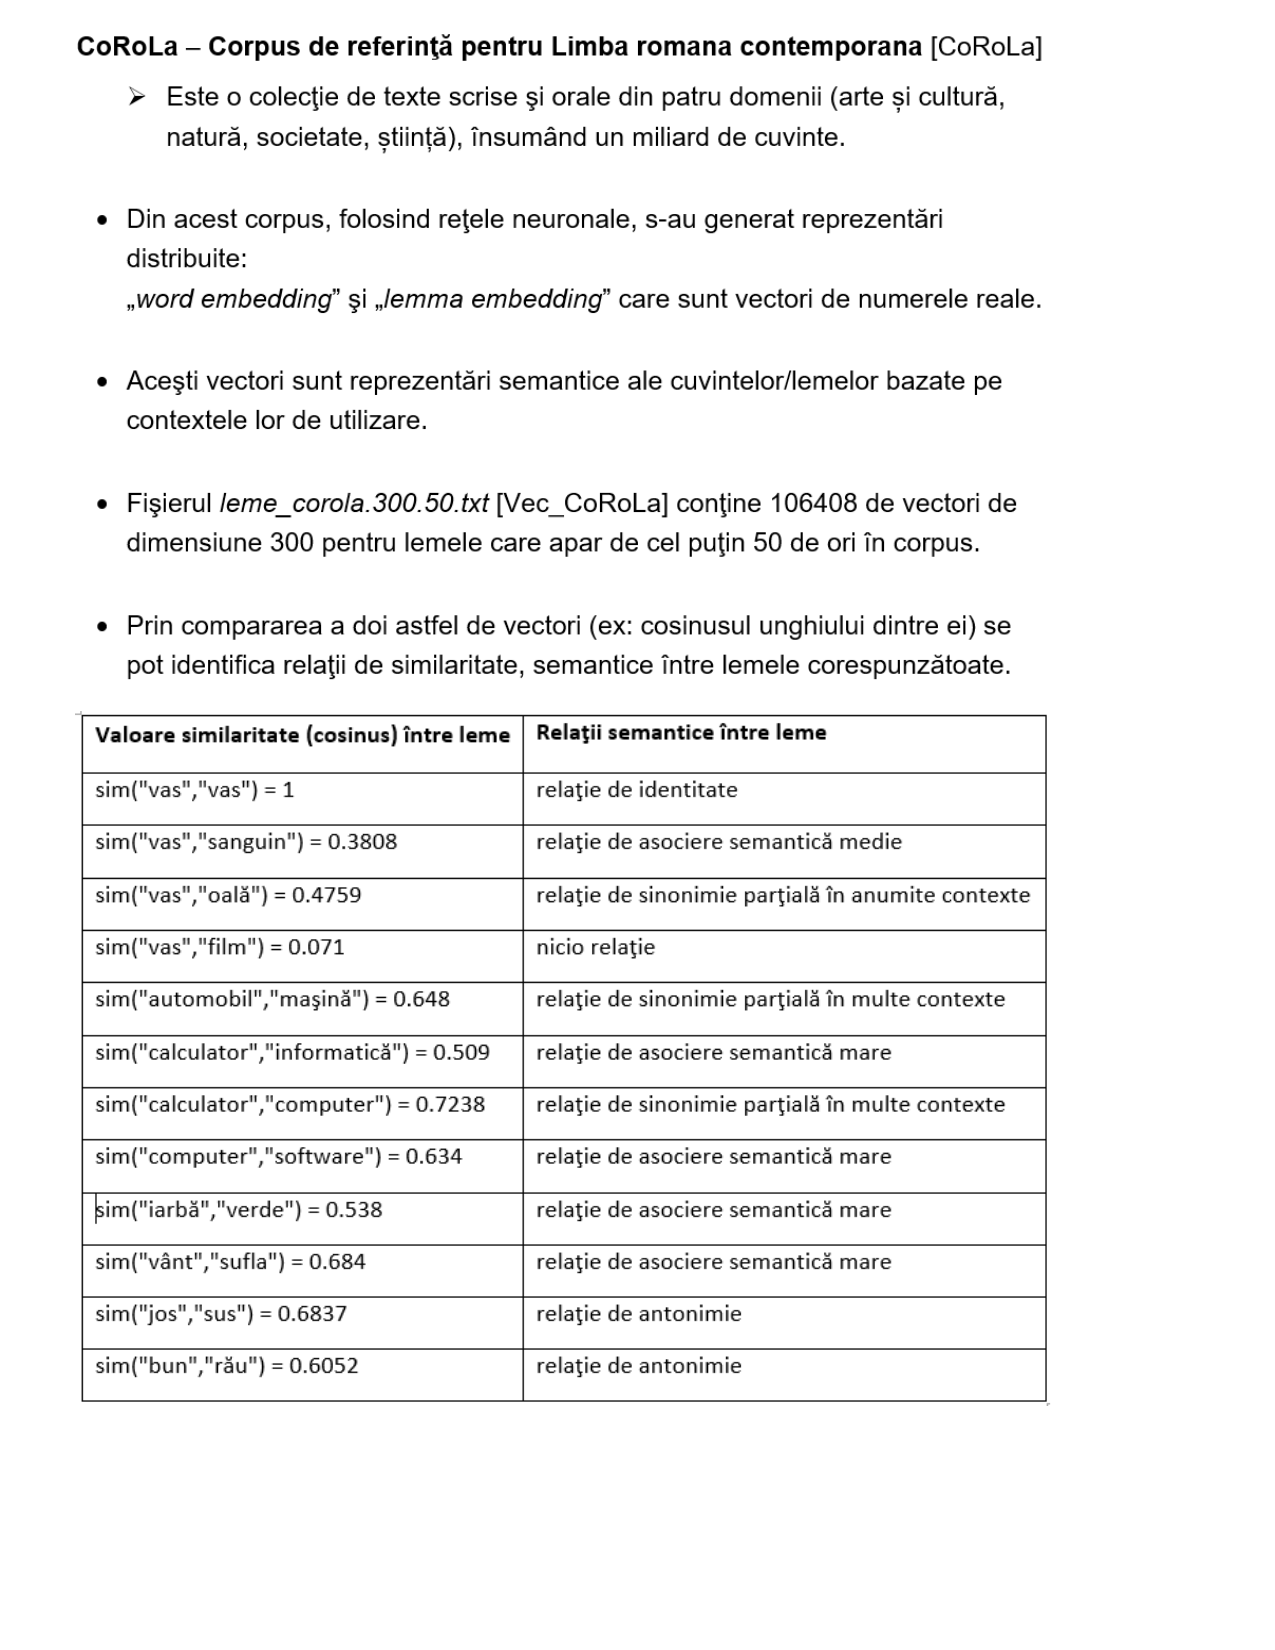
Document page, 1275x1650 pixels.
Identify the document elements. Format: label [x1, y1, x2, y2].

picture [75, 711, 1050, 1406]
picture [75, 15, 1050, 693]
